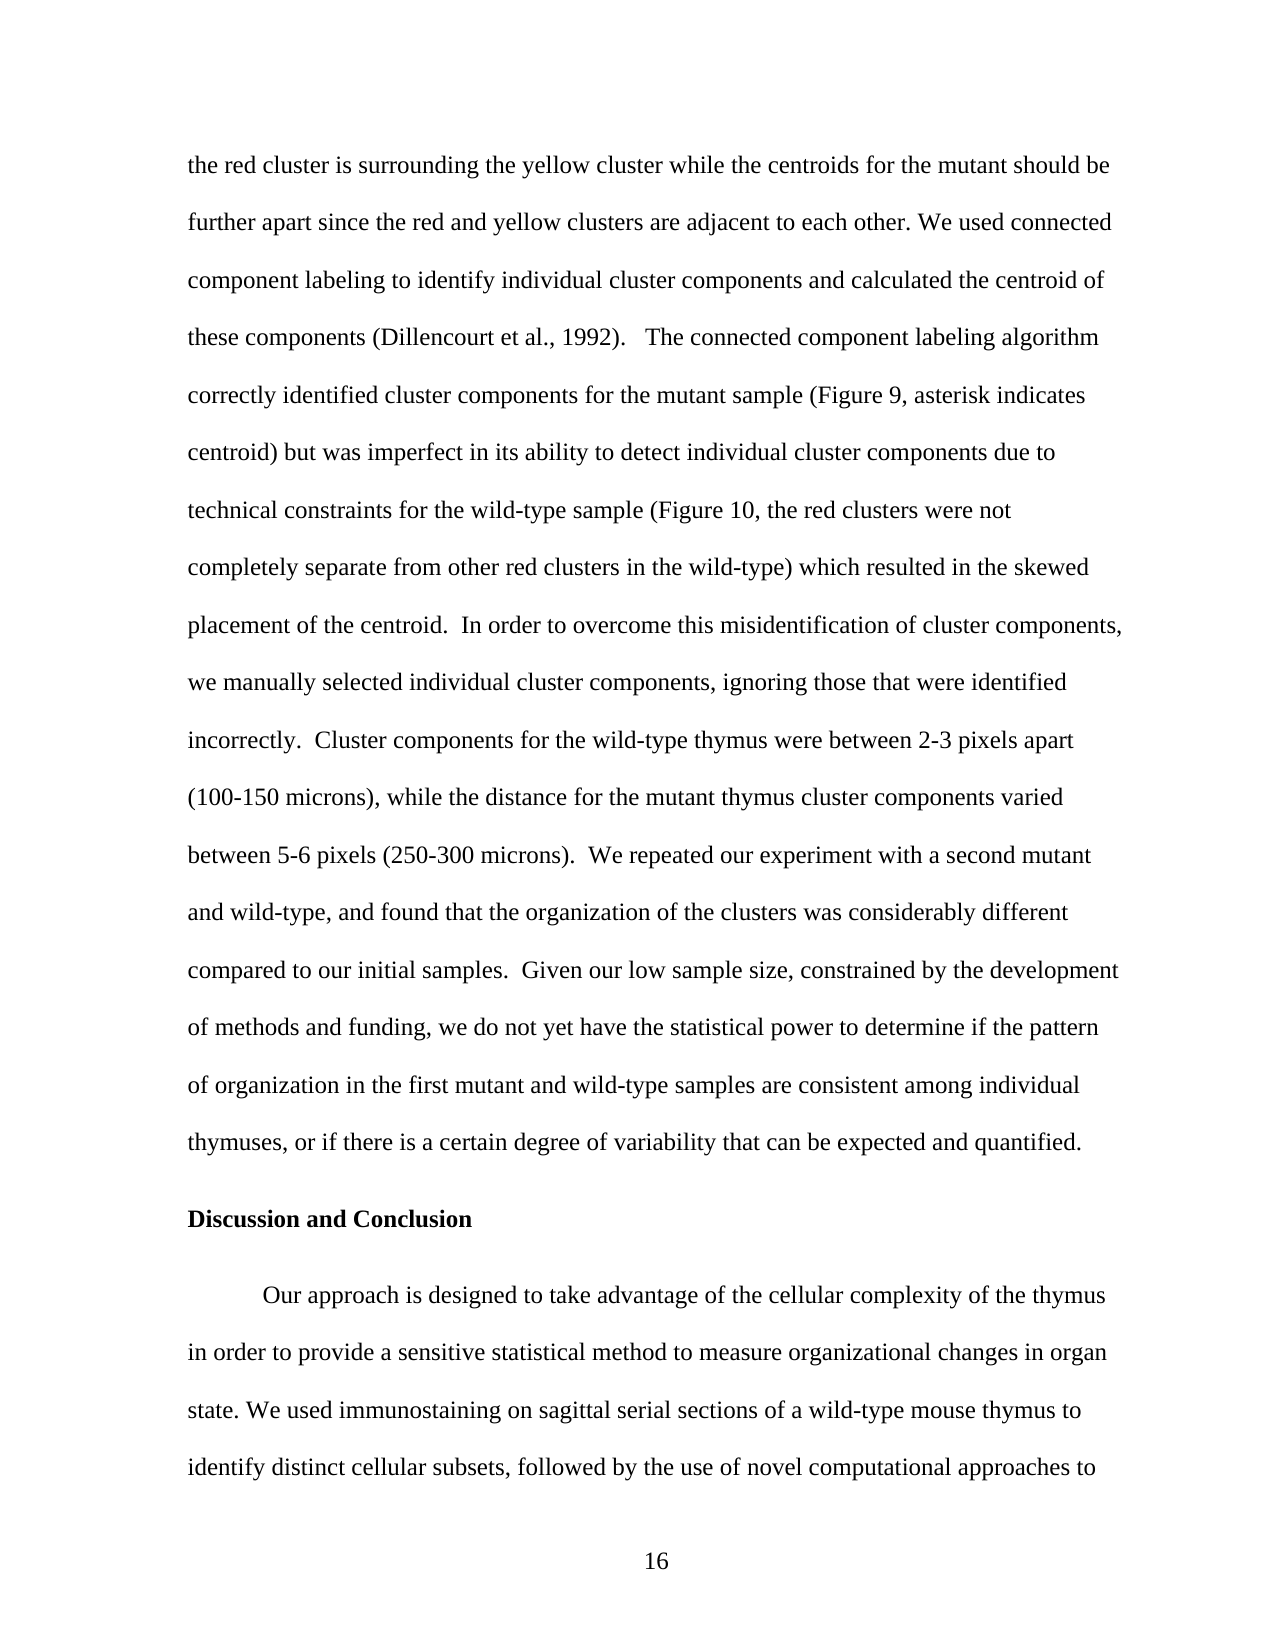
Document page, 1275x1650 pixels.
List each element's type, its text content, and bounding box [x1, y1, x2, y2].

text Discussion and Conclusion [187, 1204, 1125, 1232]
